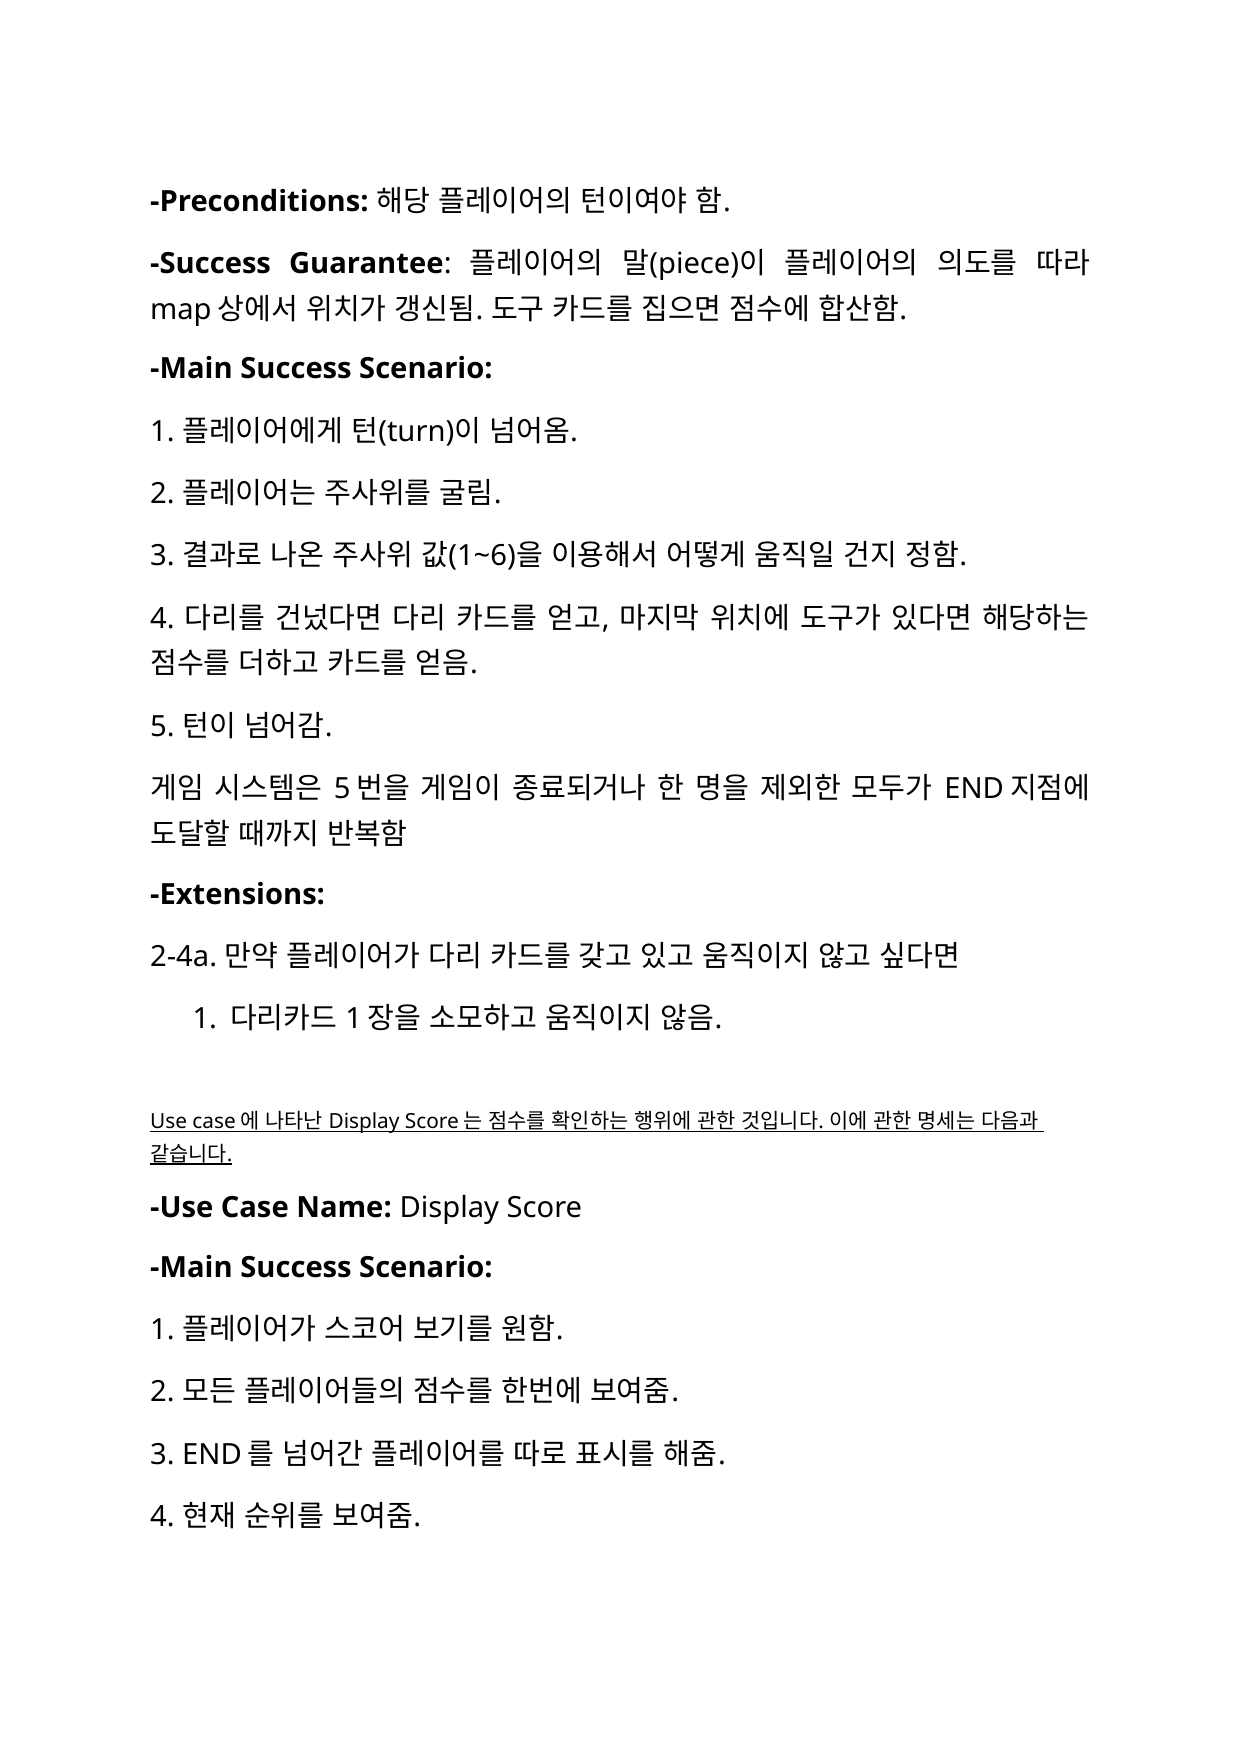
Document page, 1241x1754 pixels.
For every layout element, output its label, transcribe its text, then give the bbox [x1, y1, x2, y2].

text -Extensions: [150, 873, 1090, 913]
text -Preconditions: 해당 플레이어의 턴이여야 함. [150, 177, 1090, 219]
text 1. 플레이어가 스코어 보기를 원함. [150, 1306, 1090, 1348]
text 2. 모든 플레이어들의 점수를 한번에 보여줌. [150, 1368, 1090, 1410]
text 1. 플레이어에게 턴(turn)이 넘어옴. [150, 407, 1090, 449]
text 2. 플레이어는 주사위를 굴림. [150, 469, 1090, 512]
text -Success Guarantee: 플레이어의 말(piece)이 플레이어의 의도를 따라 map상에서 위치가 갱신됨. 도구 카드를 집으면 점수에 합산함. [150, 239, 1090, 328]
text 5. 턴이 넘어감. [150, 702, 1090, 745]
text -Main Success Scenario: [150, 348, 1090, 387]
text -Main Success Scenario: [150, 1246, 1090, 1286]
list 다리카드 1장을 소모하고 움직이지 않음. [192, 995, 1090, 1037]
text 2-4a. 만약 플레이어가 다리 카드를 갖고 있고 움직이지 않고 싶다면 [150, 932, 1090, 975]
text -Use Case Name: Display Score [150, 1187, 1090, 1226]
text 게임 시스템은 5번을 게임이 종료되거나 한 명을 제외한 모두가 END지점에 도달할 때까지 반복함 [150, 765, 1090, 853]
text 4. 현재 순위를 보여줌. [150, 1493, 1090, 1535]
text 3. 결과로 나온 주사위 값(1~6)을 이용해서 어떻게 움직일 건지 정함. [150, 532, 1090, 574]
text Use case에 나타난 Display Score는 점수를 확인하는 행위에 관한 것입니다. 이에 관한 명세는 다음과 같습니다. [150, 1104, 1090, 1167]
text 3. END를 넘어간 플레이어를 따로 표시를 해줌. [150, 1430, 1090, 1473]
text 4. 다리를 건넜다면 다리 카드를 얻고, 마지막 위치에 도구가 있다면 해당하는 점수를 더하고 카드를 얻음. [150, 594, 1090, 682]
